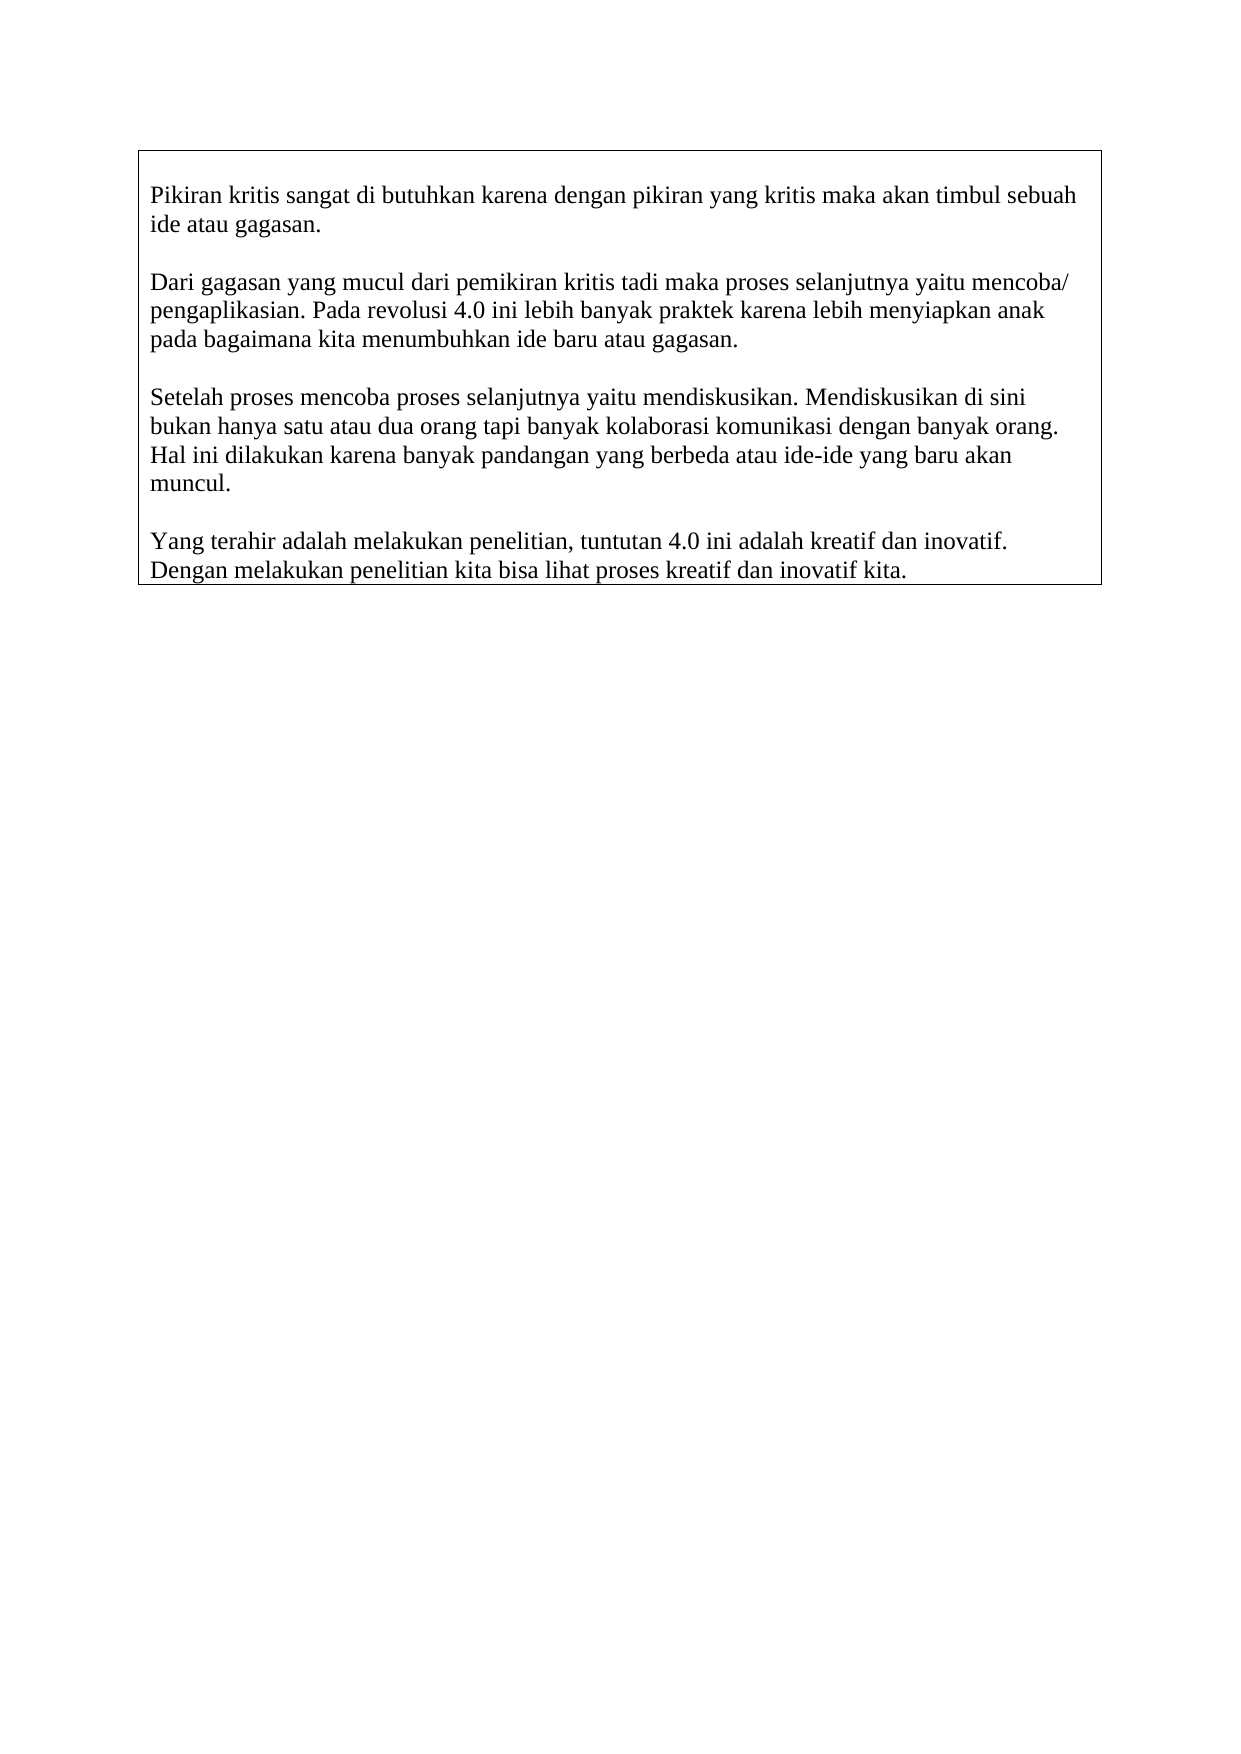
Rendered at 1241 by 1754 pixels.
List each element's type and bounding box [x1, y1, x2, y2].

table_header [139, 151, 1101, 584]
